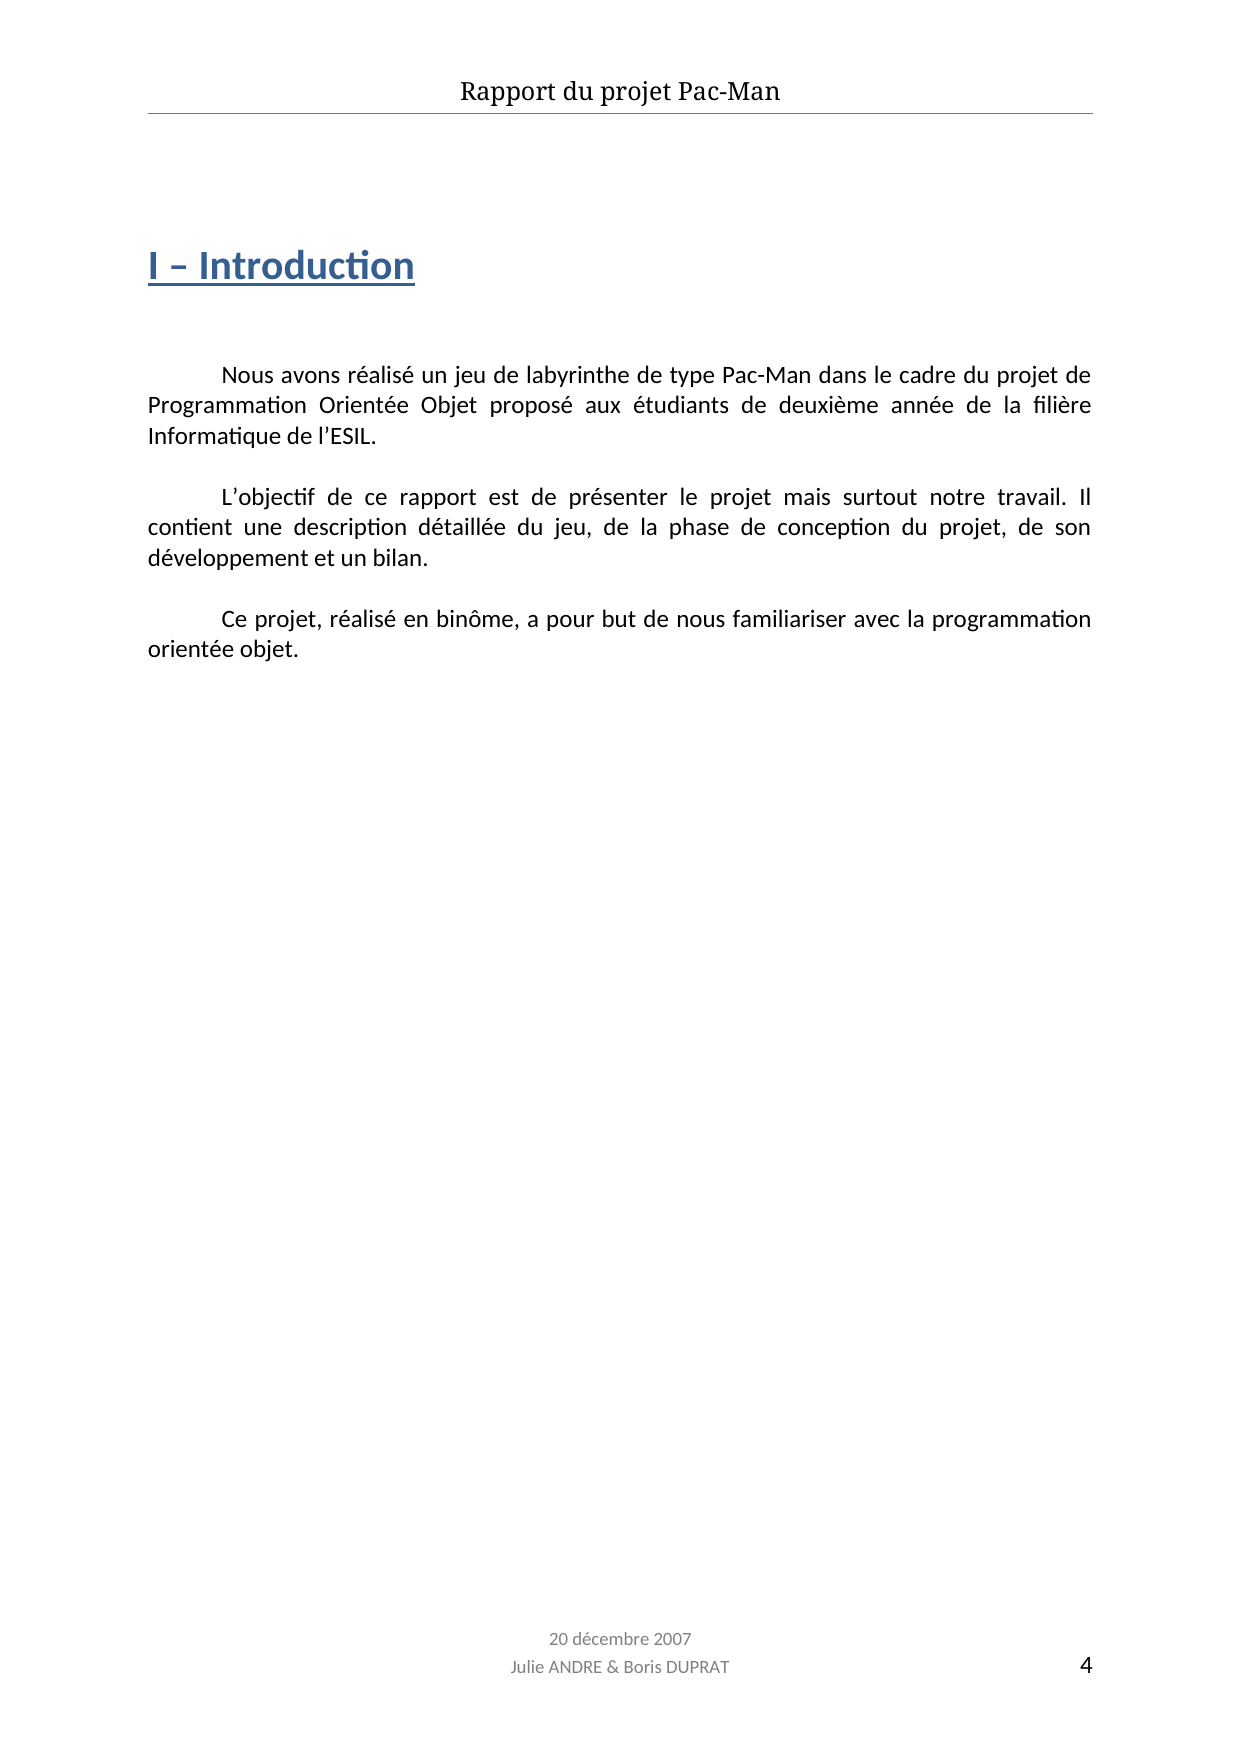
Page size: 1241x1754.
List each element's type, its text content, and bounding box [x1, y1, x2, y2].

text L’objectif de ce rapport est de présenter le projet mais surtout notre travail. Il contient une description détaillée du jeu, de la phase de conception du projet, de son développement et un bilan. [148, 481, 1093, 572]
text Ce projet, réalisé en binôme, a pour but de nous familiariser avec la programmation orientée objet. [148, 603, 1093, 664]
text Nous avons réalisé un jeu de labyrinthe de type Pac-Man dans le cadre du projet de Programmation Orientée Objet proposé aux étudiants de deuxième année de la filière Informatique de l’ESIL. [148, 359, 1093, 450]
subtitle I – Introduction [148, 239, 1093, 290]
